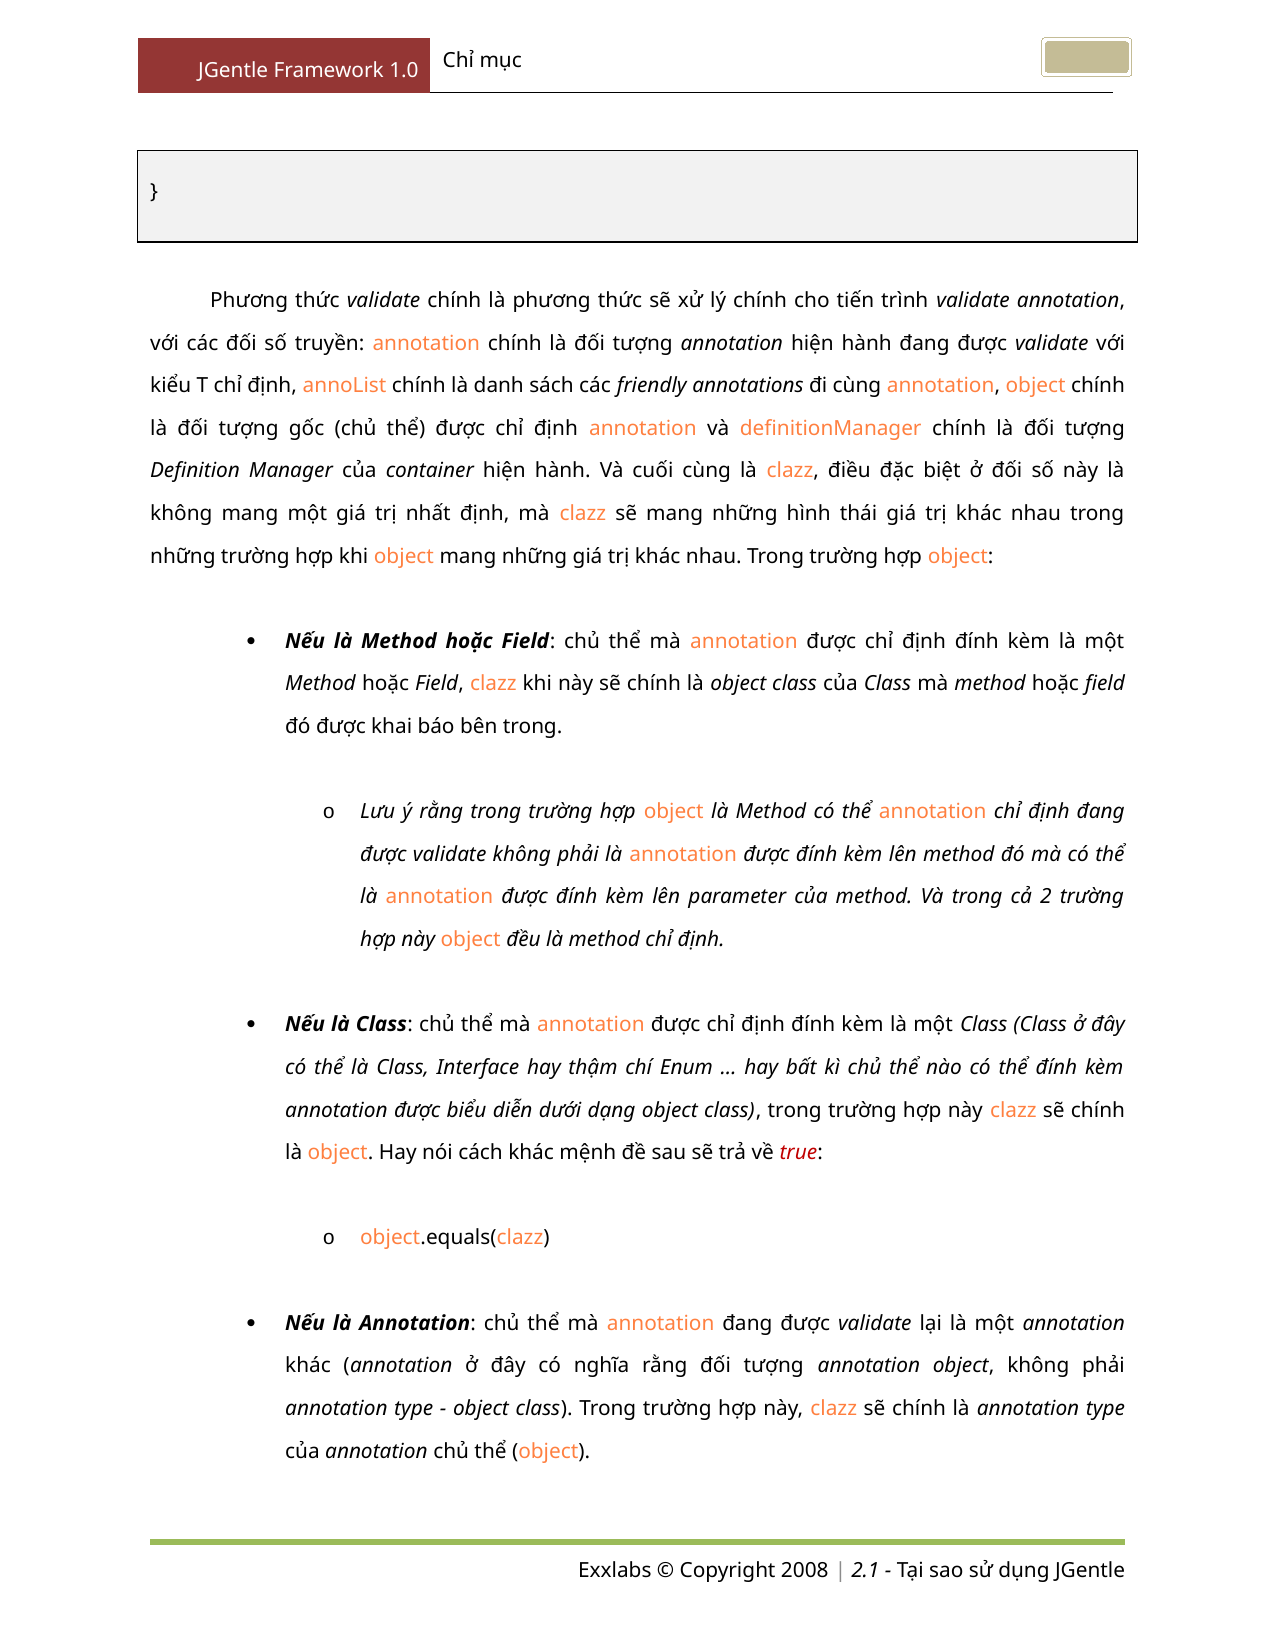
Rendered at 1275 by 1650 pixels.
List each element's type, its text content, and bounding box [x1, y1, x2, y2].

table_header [138, 151, 1137, 241]
list object.equals(clazz) [322, 1222, 1125, 1251]
list Nếu là Annotation: chủ thể mà annotation đang được validate lại là một annotation khác (annotation ở đây có nghĩa rằng đối tượng annotation object, không phải annotation type - object class). Trong trường hợp này, clazz sẽ chính là annotation type của annotation chủ thể (object). [247, 1308, 1125, 1464]
list Nếu là Method hoặc Field: chủ thể mà annotation được chỉ định đính kèm là một Method hoặc Field, clazz khi này sẽ chính là object class của Class mà method hoặc field đó được khai báo bên trong. [247, 626, 1125, 739]
list Nếu là Class: chủ thể mà annotation được chỉ định đính kèm là một Class (Class ở đây có thể là Class, Interface hay thậm chí Enum … hay bất kì chủ thể nào có thể đính kèm annotation được biểu diễn dưới dạng object class), trong trường hợp này clazz sẽ chính là object. Hay nói cách khác mệnh đề sau sẽ trả về true: [247, 1009, 1125, 1166]
list Lưu ý rằng trong trường hợp object là Method có thể annotation chỉ định đang được validate không phải là annotation được đính kèm lên method đó mà có thể là annotation được đính kèm lên parameter của method. Và trong cả 2 trường hợp này object đều là method chỉ định. [322, 796, 1125, 953]
text Phương thức validate chính là phương thức sẽ xử lý chính cho tiến trình validate annotation, với các đối số truyền: annotation chính là đối tượng annotation hiện hành đang được validate với kiểu T chỉ định, annoList chính là danh sách các friendly annotations đi cùng annotation, object chính là đối tượng gốc (chủ thể) được chỉ định annotation và definitionManager chính là đối tượng Definition Manager của container hiện hành. Và cuối cùng là clazz, điều đặc biệt ở đối số này là không mang một giá trị nhất định, mà clazz sẽ mang những hình thái giá trị khác nhau trong những trường hợp khi object mang những giá trị khác nhau. Trong trường hợp object: [150, 285, 1125, 569]
